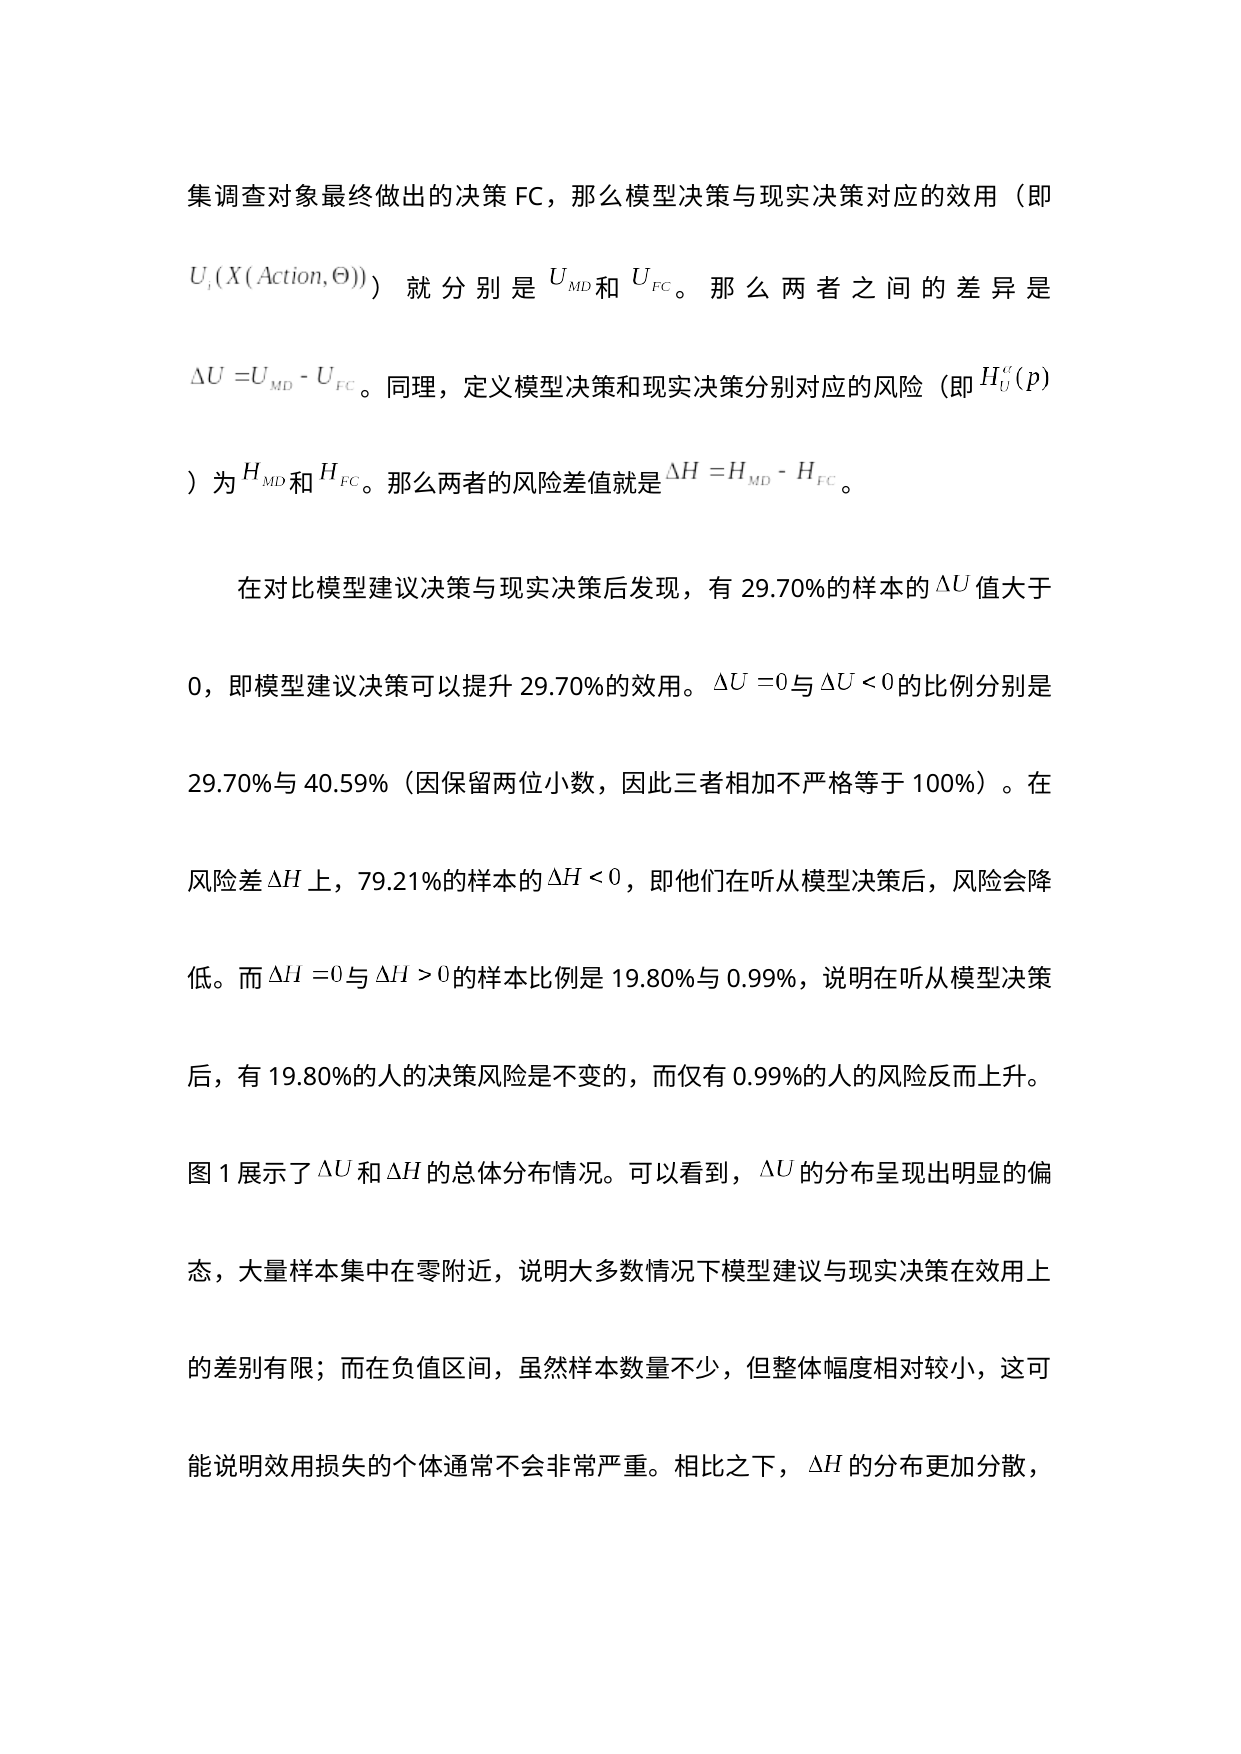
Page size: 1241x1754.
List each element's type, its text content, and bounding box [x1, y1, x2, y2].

text 在模型做出决策MD的同时，通过问卷问题“你最后会选择怎么办？”收集调查对象最终做出的决策FC，那么模型决策与现实决策对应的效用（即）就分别是和。那么两者之间的差异是。同理，定义模型决策和现实决策分别对应的风险（即）为和。那么两者的风险差值就是。 [187, 162, 1053, 519]
